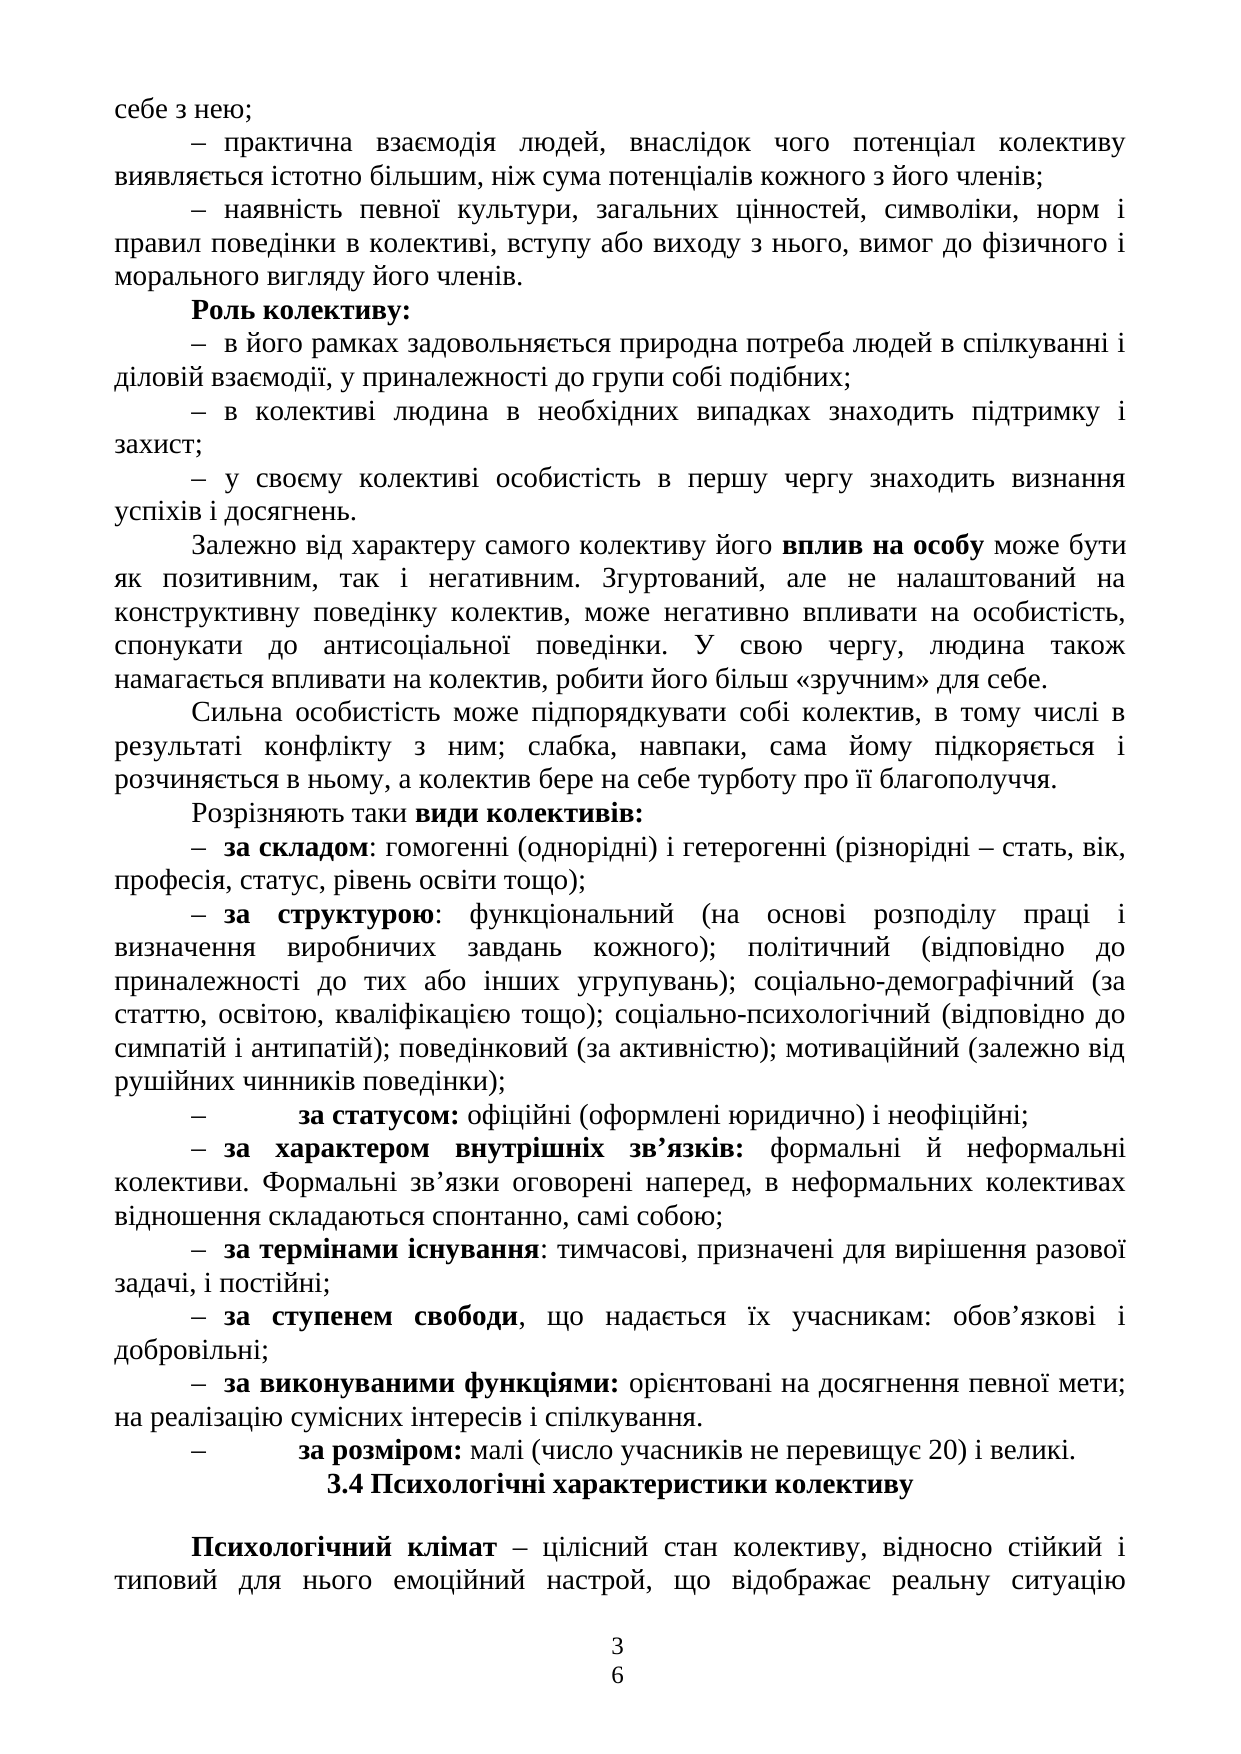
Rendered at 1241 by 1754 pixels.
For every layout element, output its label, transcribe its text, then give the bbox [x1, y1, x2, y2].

list за характером внутрішніх зв’язків: формальні й неформальні колективи. Формальні зв’язки оговорені наперед, в неформальних колективах відношення складаються спонтанно, самі собою; [114, 1131, 1127, 1231]
list за виконуваними функціями: орієнтовані на досягнення певної мети; на реалізацію сумісних інтересів і спілкування. [114, 1365, 1127, 1432]
list за структурою: функціональний (на основі розподілу праці і визначення виробничих завдань кожного); політичний (відповідно до приналежності до тих або інших угрупувань); соціально-демографічний (за статтю, освітою, кваліфікацією тощо); соціально-психологічний (відповідно до симпатій і антипатій); поведінковий (за активністю); мотиваційний (залежно від рушійних чинників поведінки); [114, 896, 1127, 1097]
list практична взаємодія людей, внаслідок чого потенціал колективу виявляється істотно більшим, ніж сума потенціалів кожного з його членів; [114, 124, 1127, 191]
list в його рамках задовольняється природна потреба людей в спілкуванні і діловій взаємодії, у приналежності до групи собі подібних; [114, 326, 1127, 393]
list за розміром: малі (число учасників не перевищує 20) і великі. [114, 1432, 1127, 1466]
text 3.4 Психологічні характеристики колективу [114, 1466, 1127, 1499]
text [114, 1529, 1127, 1596]
list в колективі людина в необхідних випадках знаходить підтримку і захист; [114, 393, 1127, 460]
text Сильна особистість може підпорядкувати собі колектив, в тому числі в результаті конфлікту з ним; слабка, навпаки, сама йому підкоряється і розчиняється в ньому, а колектив бере на себе турботу про її благополуччя. [114, 694, 1127, 795]
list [114, 91, 1127, 124]
list за складом: гомогенні (однорідні) і гетерогенні (різнорідні – стать, вік, професія, статус, рівень освіти тощо); [114, 829, 1127, 896]
list за статусом: офіційні (оформлені юридично) і неофіційні; [114, 1097, 1127, 1131]
text Залежно від характеру самого колективу його вплив на особу може бути як позитивним, так і негативним. Згуртований, але не налаштований на конструктивну поведінку колектив, може негативно впливати на особистість, спонукати до антисоціальної поведінки. У свою чергу, людина також намагається впливати на колектив, робити його більш «зручним» для себе. [114, 527, 1127, 694]
list за ступенем свободи, що надається їх учасникам: обов’язкові і добровільні; [114, 1298, 1127, 1365]
text Розрізняють таки види колективів: [114, 795, 1127, 829]
list наявність певної культури, загальних цінностей, символіки, норм і правил поведінки в колективі, вступу або виходу з нього, вимог до фізичного і морального вигляду його членів. [114, 191, 1127, 292]
list за термінами існування: тимчасові, призначені для вирішення разової задачі, і постійні; [114, 1231, 1127, 1298]
text Роль колективу: [114, 292, 1127, 326]
list у своєму колективі особистість в першу чергу знаходить визнання успіхів і досягнень. [114, 460, 1127, 527]
